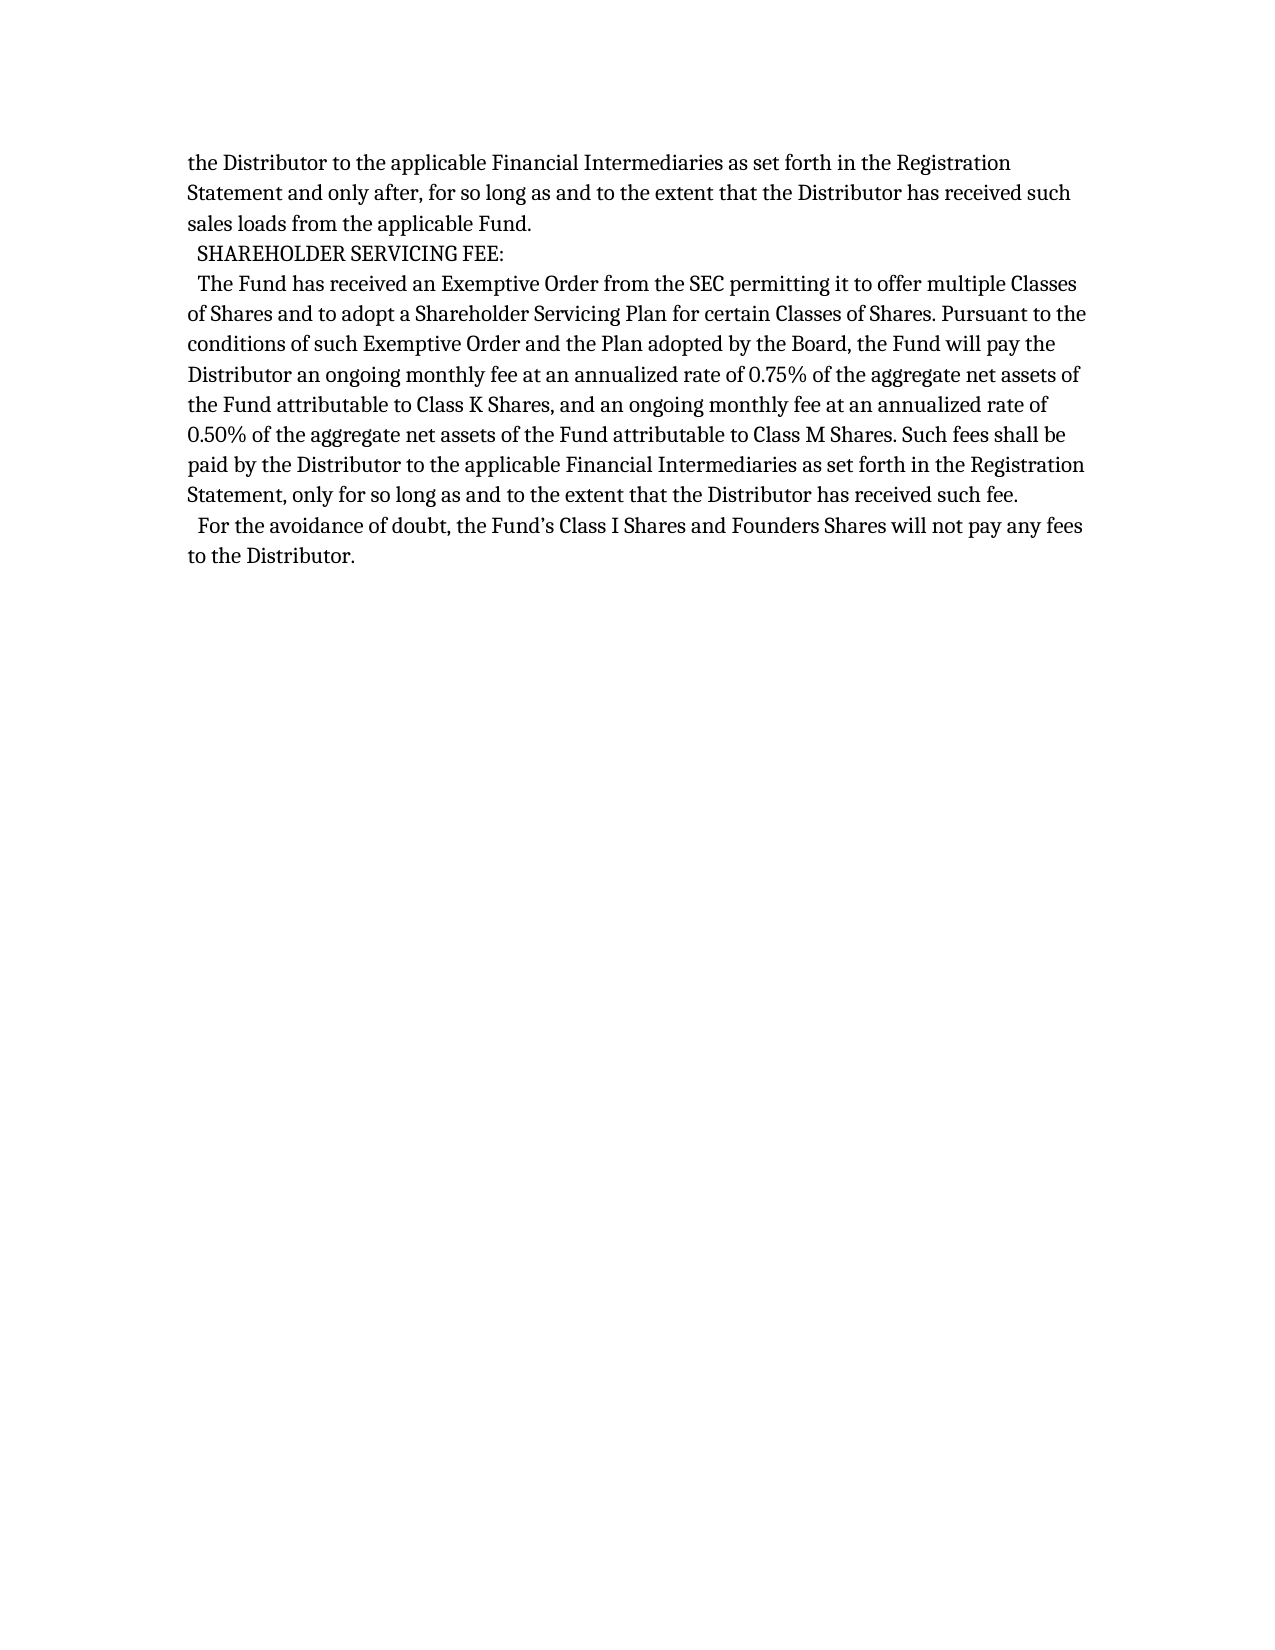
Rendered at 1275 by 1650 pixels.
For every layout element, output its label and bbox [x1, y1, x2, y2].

text [187, 150, 1087, 569]
